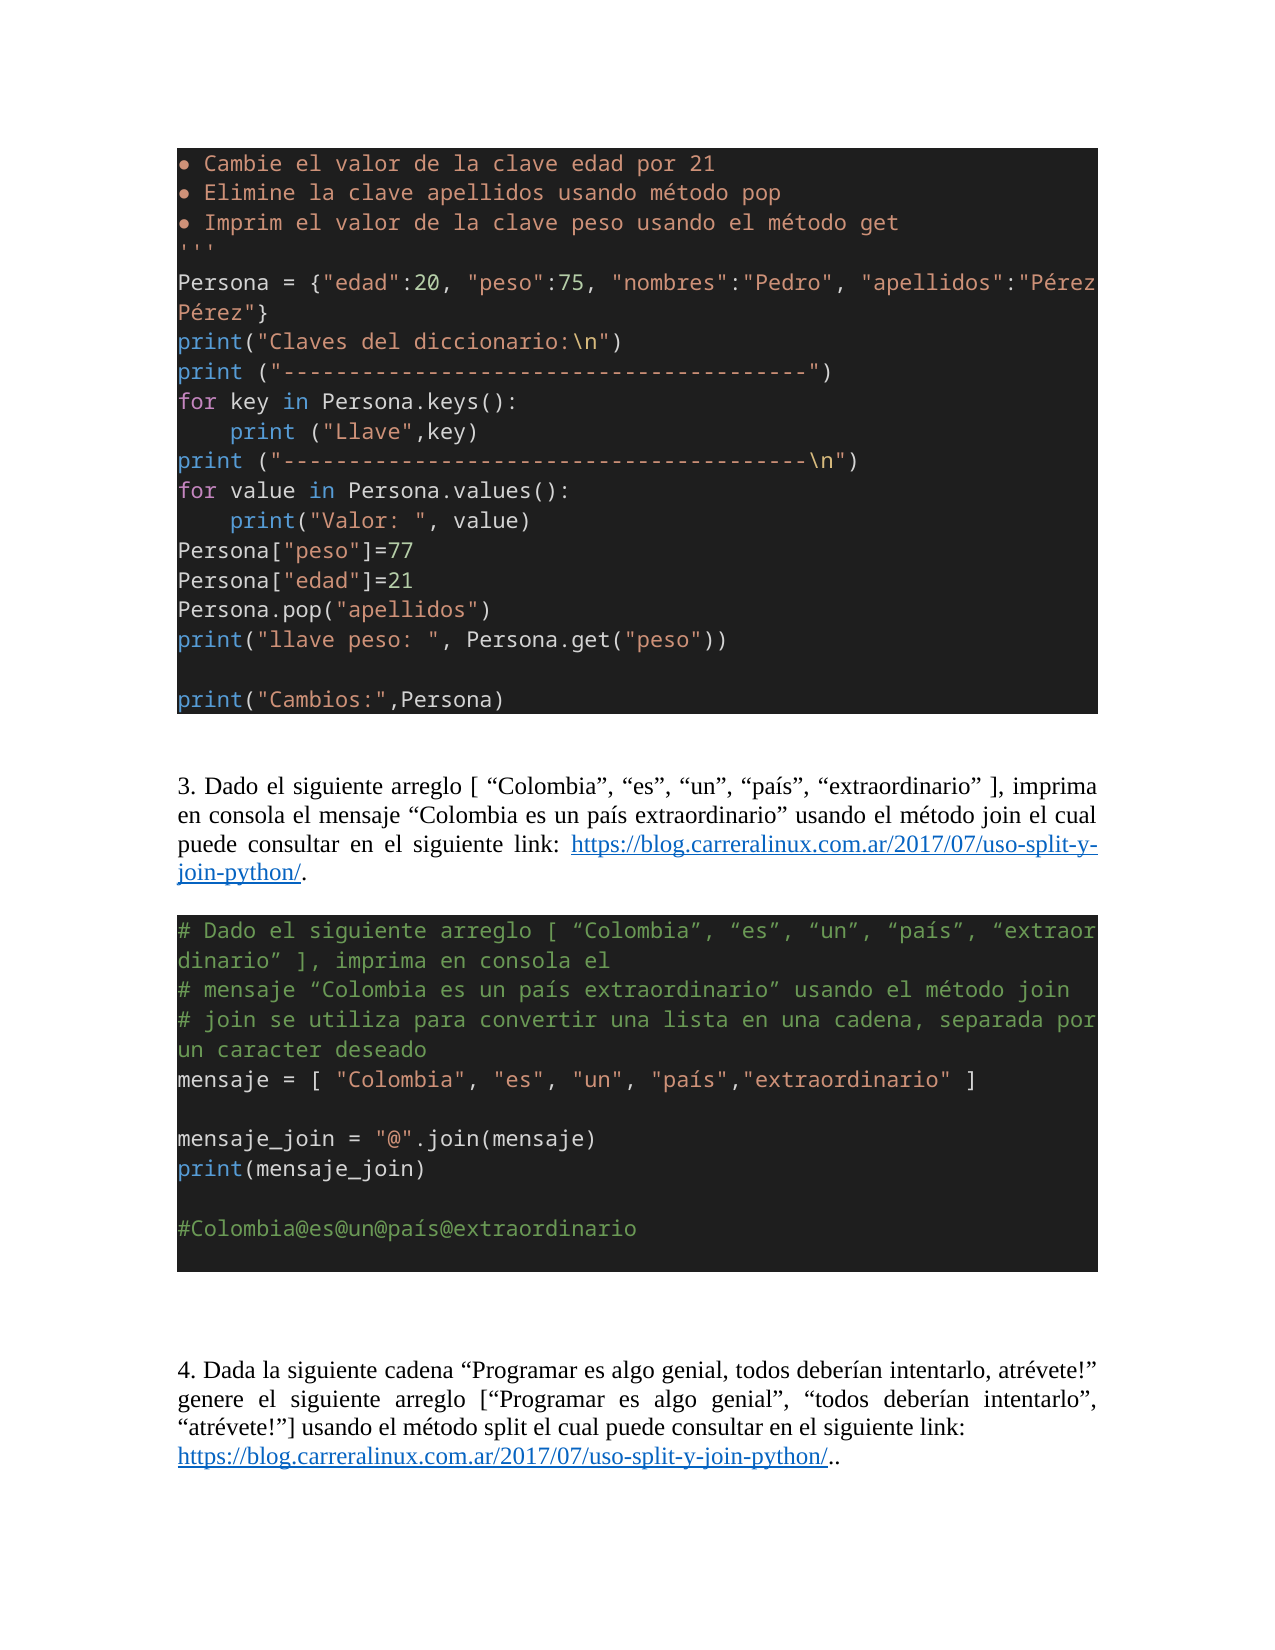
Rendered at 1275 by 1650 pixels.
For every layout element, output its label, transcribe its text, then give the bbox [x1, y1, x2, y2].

text print ("Llave",key) [177, 416, 1098, 446]
text # mensaje “Colombia es un país extraordinario” usando el método join [177, 974, 1098, 1004]
text print ("----------------------------------------") [177, 356, 1098, 386]
text for key in Persona.keys(): [177, 386, 1098, 416]
text 3. Dado el siguiente arreglo [ “Colombia”, “es”, “un”, “país”, “extraordinario” ], imprima en consola el mensaje “Colombia es un país extraordinario” usando el método join el cual puede consultar en el siguiente link: https://blog.carreralinux.com.ar/2017/07/uso-split-y-join-python/. [177, 771, 1098, 886]
text Persona["edad"]=21 [177, 565, 1098, 594]
text mensaje_join = "@".join(mensaje) [177, 1123, 1098, 1153]
text # join se utiliza para convertir una lista en una cadena, separada por un caracter deseado [177, 1004, 1098, 1064]
text mensaje = [ "Colombia", "es", "un", "país","extraordinario" ] [177, 1064, 1098, 1094]
text ● Imprim el valor de la clave peso usando el método get [177, 207, 1098, 237]
text Persona = {"edad":20, "peso":75, "nombres":"Pedro", "apellidos":"Pérez Pérez"} [177, 267, 1098, 326]
text Persona["peso"]=77 [177, 535, 1098, 565]
text Persona.pop("apellidos") [177, 594, 1098, 624]
text print("Valor: ", value) [177, 505, 1098, 535]
text print("Cambios:",Persona) [177, 684, 1098, 714]
text print("Claves del diccionario:\n") [177, 326, 1098, 356]
text ''' [177, 237, 1098, 267]
text for value in Persona.values(): [177, 475, 1098, 505]
text https://blog.carreralinux.com.ar/2017/07/uso-split-y-join-python/.. [177, 1441, 1098, 1470]
text print(mensaje_join) [177, 1153, 1098, 1183]
text print ("----------------------------------------\n") [177, 446, 1098, 475]
text print("llave peso: ", Persona.get("peso")) [177, 624, 1098, 654]
text ● Cambie el valor de la clave edad por 21 [177, 148, 1098, 177]
text # Dado el siguiente arreglo [ “Colombia”, “es”, “un”, “país”, “extraordinario” ], imprima en consola el [177, 915, 1098, 974]
text #Colombia@es@un@país@extraordinario [177, 1213, 1098, 1243]
text ● Elimine la clave apellidos usando método pop [177, 177, 1098, 207]
text 4. Dada la siguiente cadena “Programar es algo genial, todos deberían intentarlo, atrévete!” genere el siguiente arreglo [“Programar es algo genial”, “todos deberían intentarlo”, “atrévete!”] usando el método split el cual puede consultar en el siguiente link: [177, 1355, 1098, 1441]
